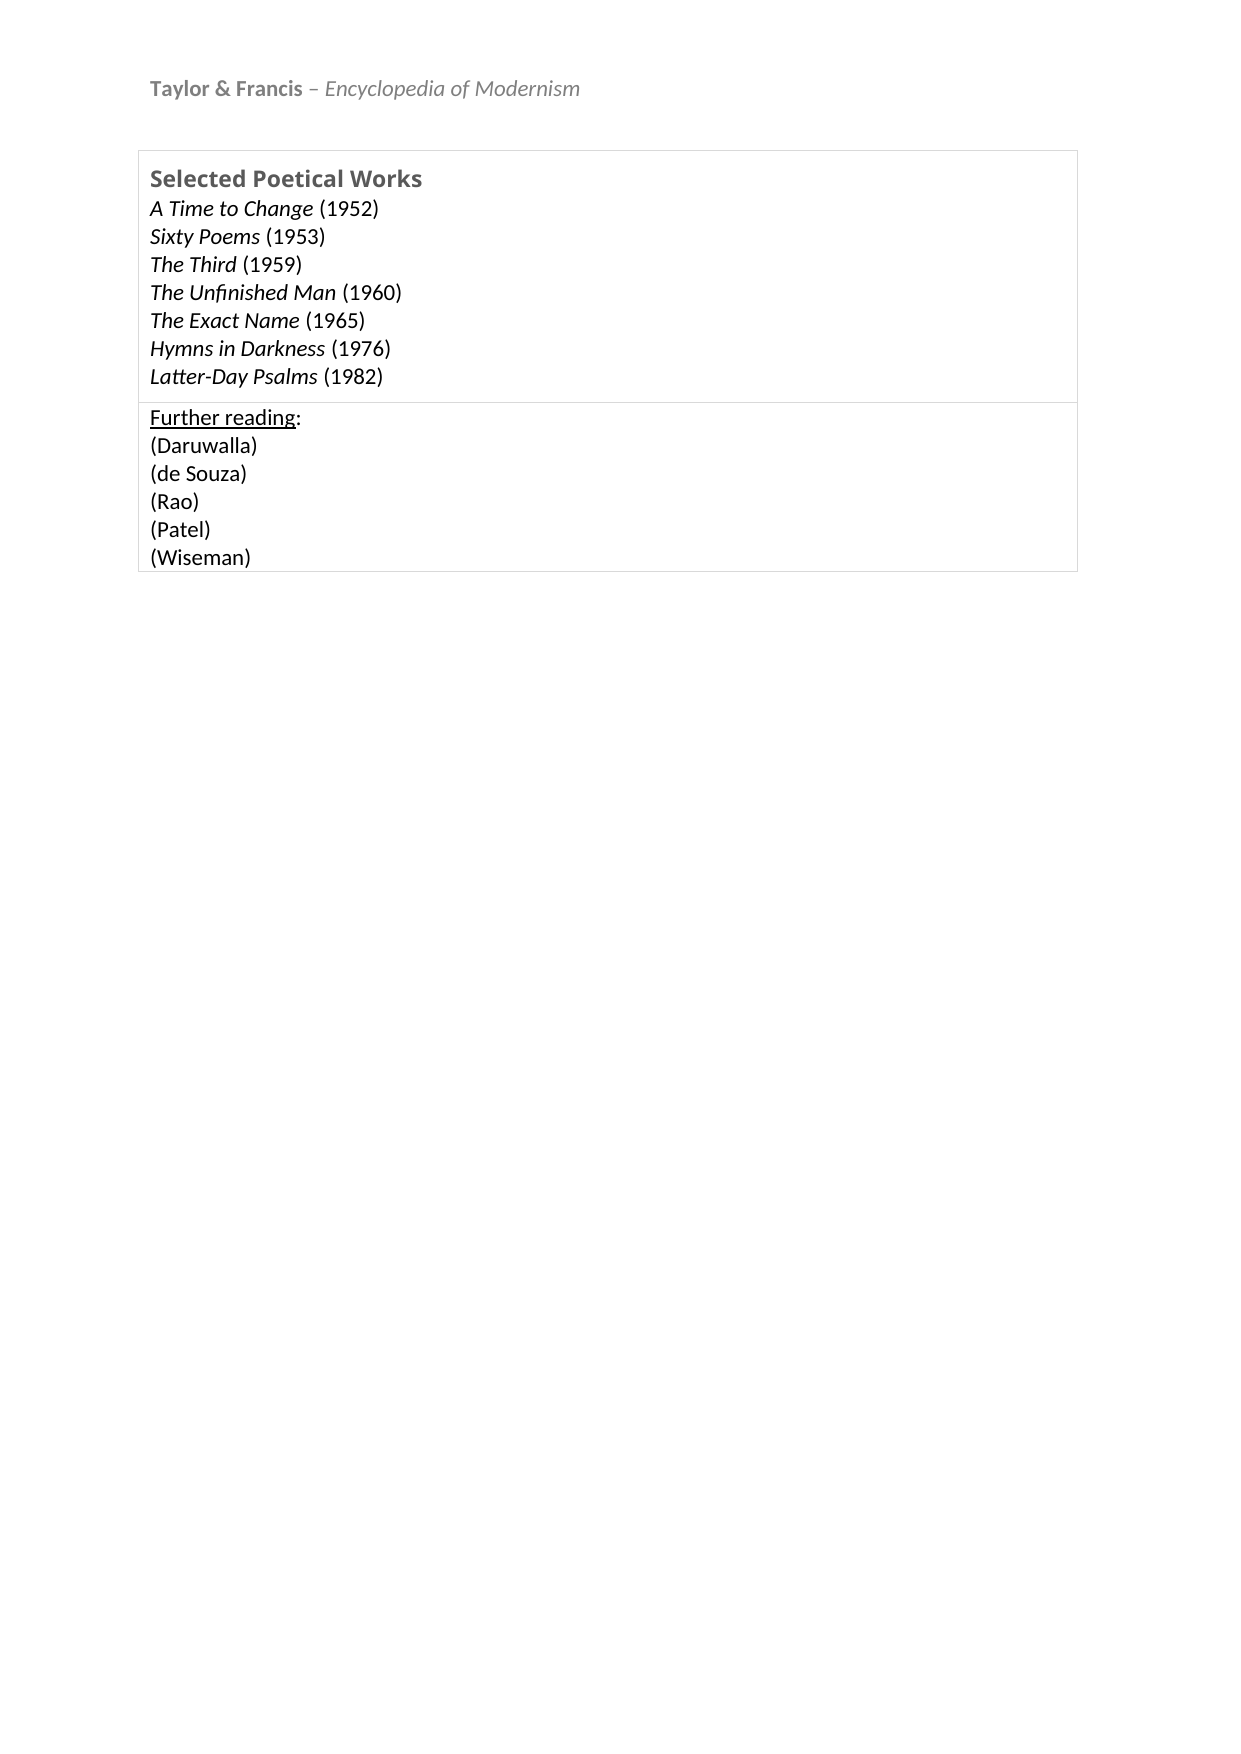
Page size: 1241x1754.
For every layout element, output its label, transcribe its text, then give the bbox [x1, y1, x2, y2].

table_cell Further reading: [139, 403, 1077, 571]
